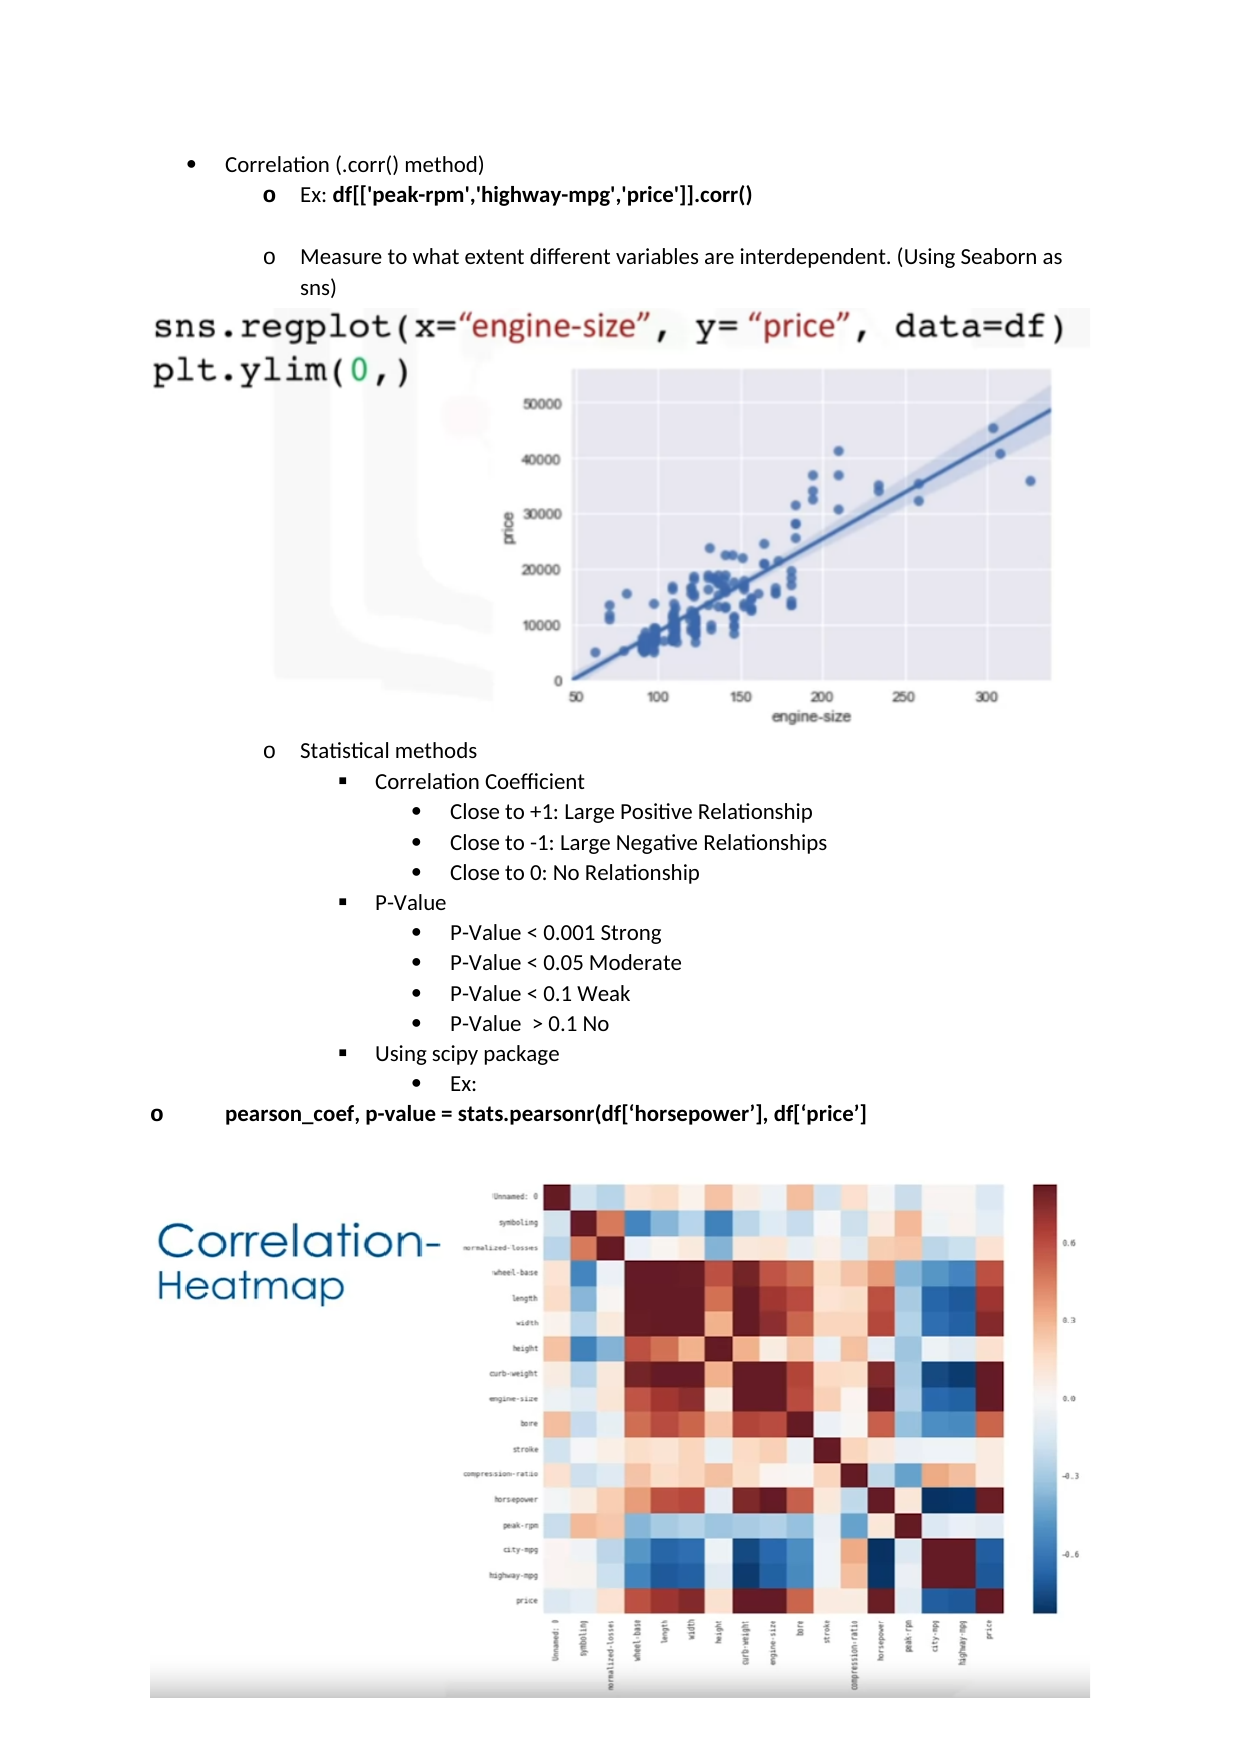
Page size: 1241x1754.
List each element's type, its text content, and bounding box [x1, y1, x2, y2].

picture [150, 308, 1091, 732]
list Ex: df[['peak-rpm','highway-mpg','price']].corr() [262, 180, 1090, 209]
list Correlation (.corr() method) [187, 150, 1090, 178]
list P-Value < 0.05 Moderate [412, 948, 1090, 977]
list pearson_coef, p-value = stats.pearsonr(df[‘horsepower’], df[‘price’] [150, 1099, 1090, 1129]
list P-Value < 0.1 Weak [412, 979, 1090, 1007]
picture [150, 1172, 1091, 1698]
list Correlation Coefficient [337, 767, 1090, 795]
list P-Value [337, 888, 1090, 916]
list Close to 0: No Relationship [412, 858, 1090, 886]
list Close to +1: Large Positive Relationship [412, 797, 1090, 826]
list Ex: [412, 1069, 1090, 1097]
list Using scipy package [337, 1039, 1090, 1067]
list Close to -1: Large Negative Relationships [412, 828, 1090, 856]
list P-Value > 0.1 No [412, 1009, 1090, 1037]
list Statistical methods [262, 732, 1090, 765]
list P-Value < 0.001 Strong [412, 918, 1090, 946]
list Measure to what extent different variables are interdependent. (Using Seaborn as sns) [262, 242, 1090, 301]
